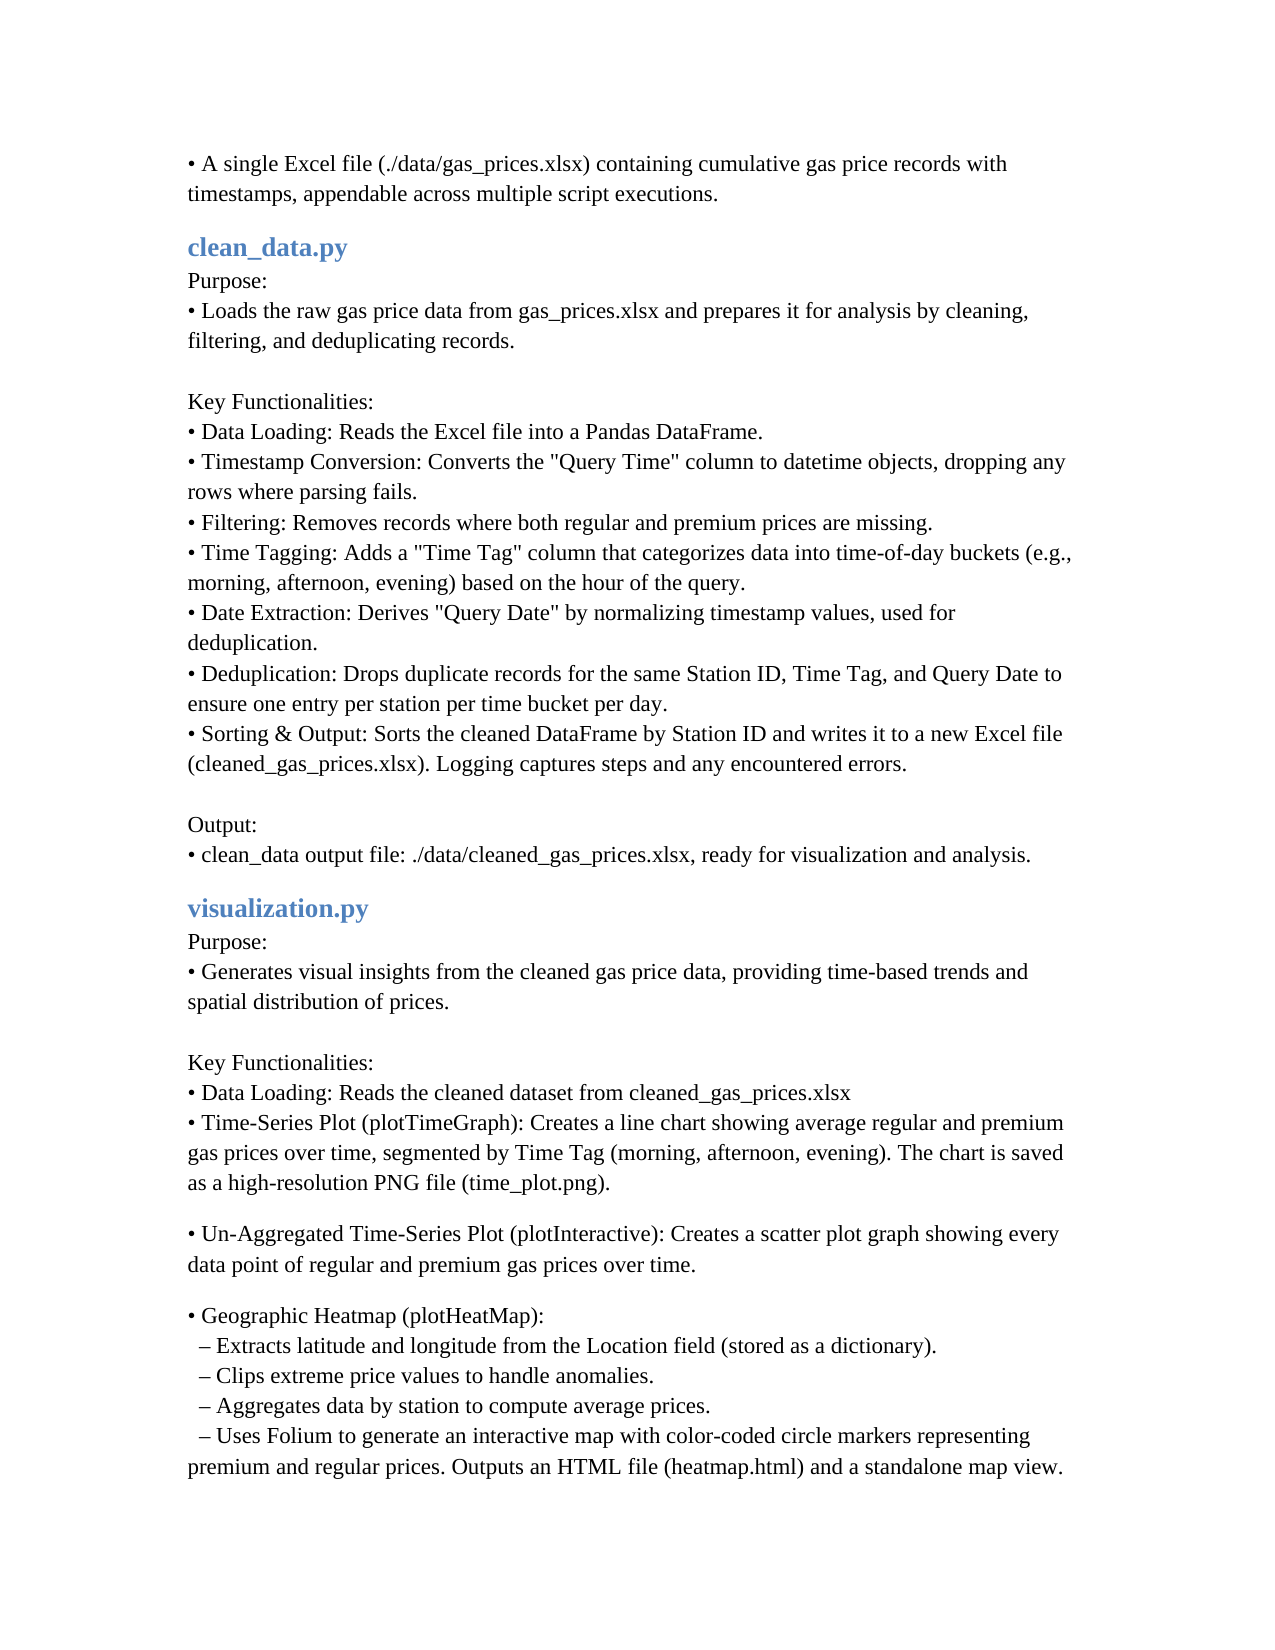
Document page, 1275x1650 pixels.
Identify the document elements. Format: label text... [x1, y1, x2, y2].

subtitle clean_data.py [187, 231, 1087, 262]
text • Un-Aggregated Time-Series Plot (plotInteractive): Creates a scatter plot graph showing every data point of regular and premium gas prices over time. [187, 1220, 1087, 1277]
text Purpose: • Generates visual insights from the cleaned gas price data, providing time-based trends and spatial distribution of prices. Key Functionalities: • Data Loading: Reads the cleaned dataset from cleaned_gas_prices.xlsx • Time-Series Plot (plotTimeGraph): Creates a line chart showing average regular and premium gas prices over time, segmented by Time Tag (morning, afternoon, evening). The chart is saved as a high-resolution PNG file (time_plot.png). [187, 928, 1087, 1196]
subtitle visualization.py [187, 892, 1087, 923]
